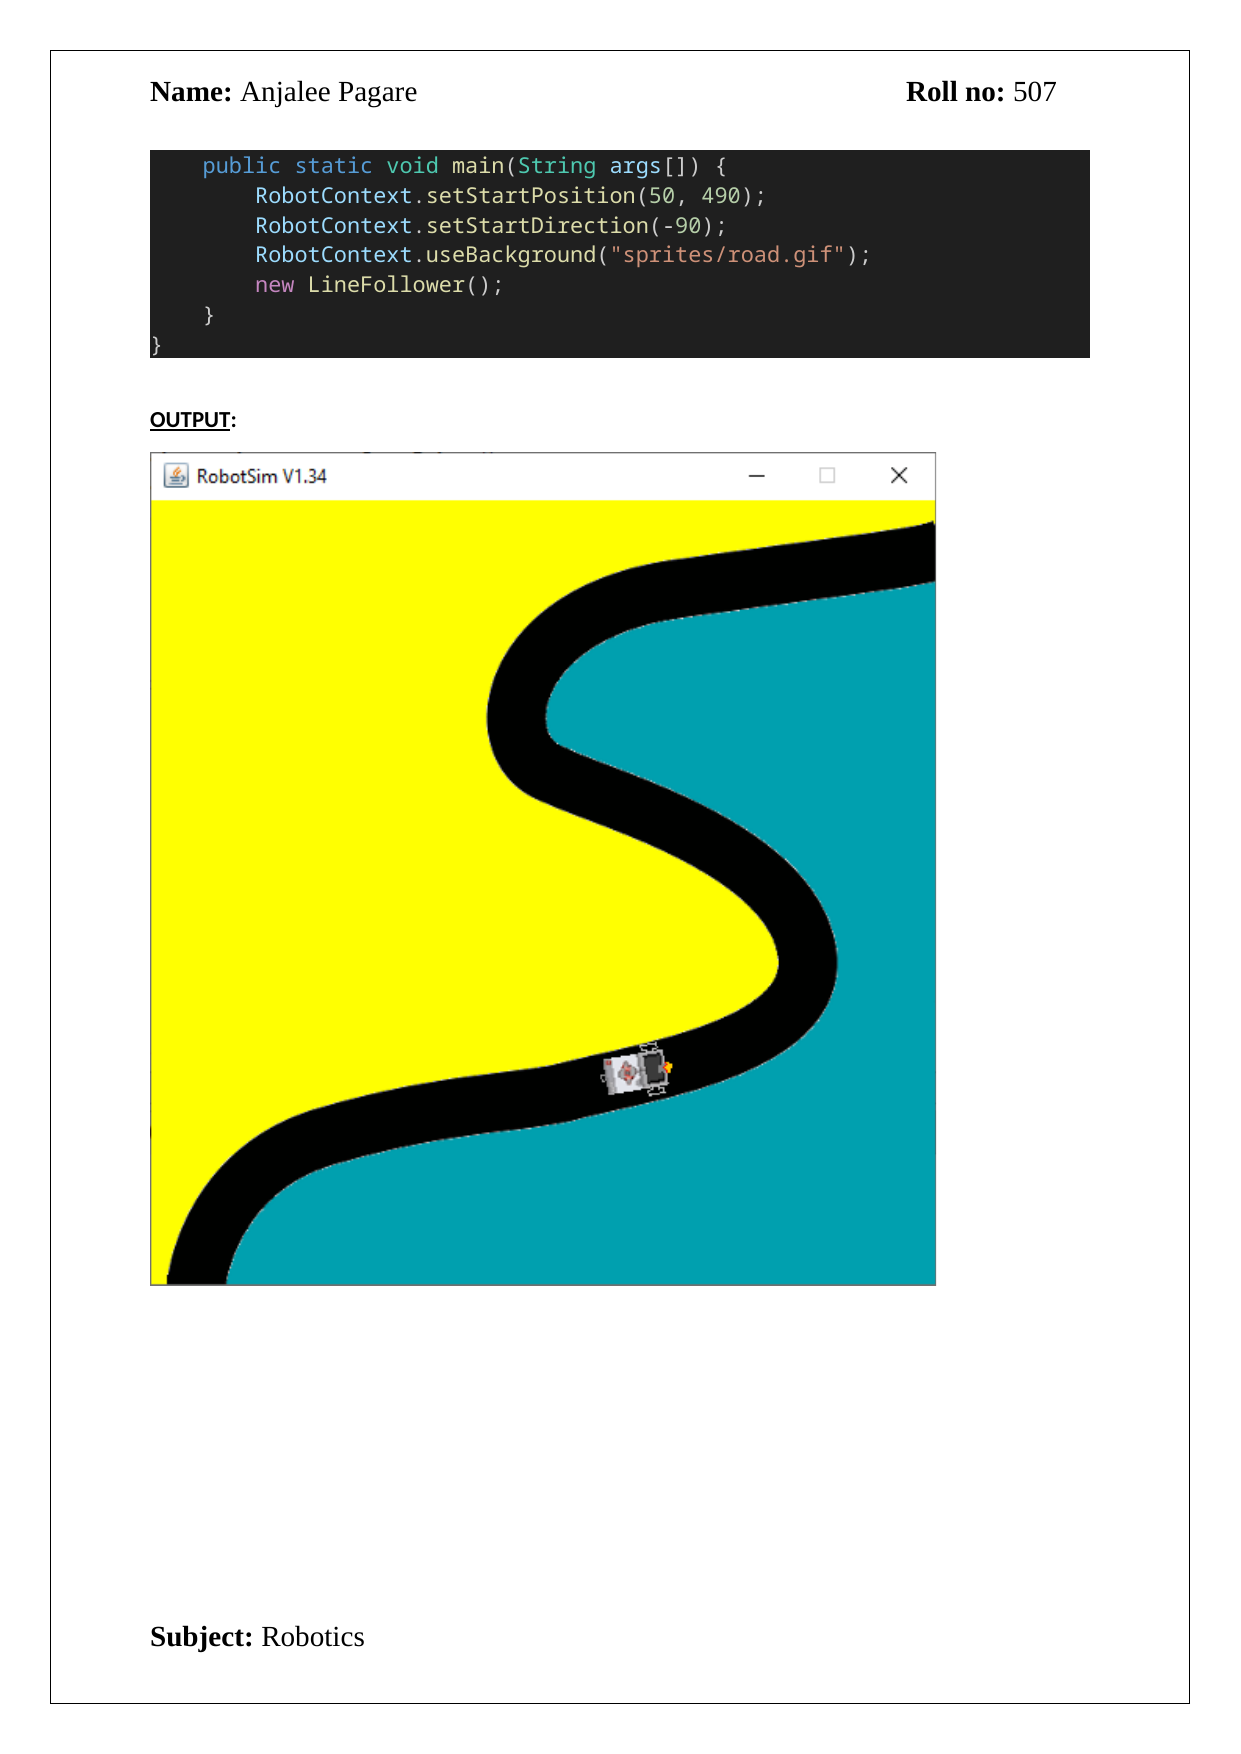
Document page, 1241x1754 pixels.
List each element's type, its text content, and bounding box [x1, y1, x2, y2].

text new LineFollower(); [150, 269, 1090, 299]
text } [150, 299, 1090, 329]
text OUTPUT: [150, 405, 1090, 433]
picture [150, 452, 937, 1286]
text RobotContext.useBackground("sprites/road.gif"); [150, 239, 1090, 269]
text public static void main(String args[]) { [150, 150, 1090, 180]
text RobotContext.setStartPosition(50, 490); [150, 180, 1090, 209]
text RobotContext.setStartDirection(-90); [150, 209, 1090, 239]
text } [150, 329, 1090, 358]
